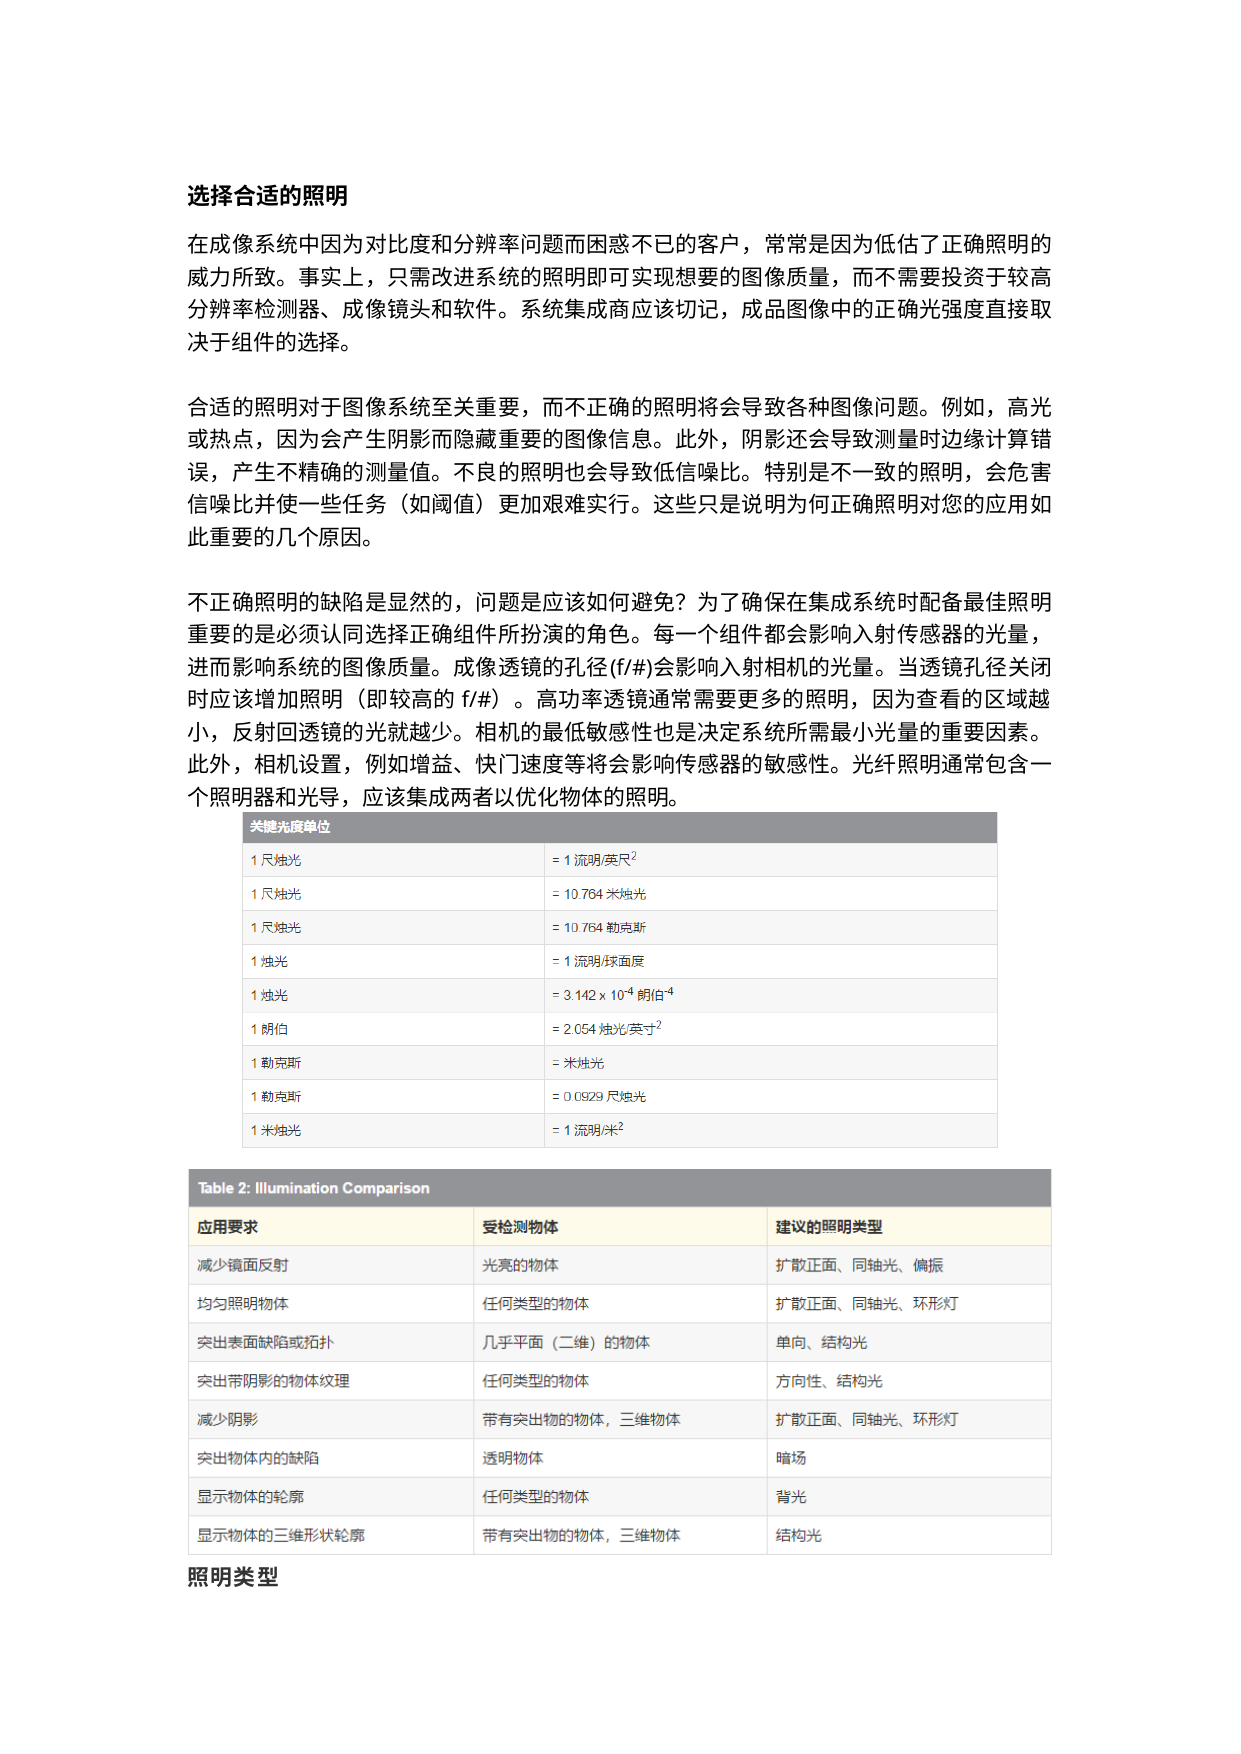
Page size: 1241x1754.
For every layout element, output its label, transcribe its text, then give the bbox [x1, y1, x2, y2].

text 选择合适的照明 [187, 162, 1053, 227]
text 合适的照明对于图像系统至关重要，而不正确的照明将会导致各种图像问题。例如，高光或热点，因为会产生阴影而隐藏重要的图像信息。此外，阴影还会导致测量时边缘计算错误，产生不精确的测量值。不良的照明也会导致低信噪比。特别是不一致的照明，会危害信噪比并使一些任务（如阈值）更加艰难实行。这些只是说明为何正确照明对您的应用如此重要的几个原因。 [187, 389, 1053, 552]
text 在成像系统中因为对比度和分辨率问题而困惑不已的客户，常常是因为低估了正确照明的威力所致。事实上，只需改进系统的照明即可实现想要的图像质量，而不需要投资于较高分辨率检测器、成像镜头和软件。系统集成商应该切记，成品图像中的正确光强度直接取决于组件的选择。 [187, 227, 1053, 357]
picture [240, 812, 1000, 1149]
picture [187, 1169, 1053, 1557]
text 不正确照明的缺陷是显然的，问题是应该如何避免？为了确保在集成系统时配备最佳照明，重要的是必须认同选择正确组件所扮演的角色。每一个组件都会影响入射传感器的光量，进而影响系统的图像质量。成像透镜的孔径(f/#)会影响入射相机的光量。当透镜孔径关闭时应该增加照明（即较高的f/#）。高功率透镜通常需要更多的照明，因为查看的区域越小，反射回透镜的光就越少。相机的最低敏感性也是决定系统所需最小光量的重要因素。此外，相机设置，例如增益、快门速度等将会影响传感器的敏感性。光纤照明通常包含一个照明器和光导，应该集成两者以优化物体的照明。 [187, 584, 1053, 812]
text 照明类型 [187, 1559, 1053, 1592]
